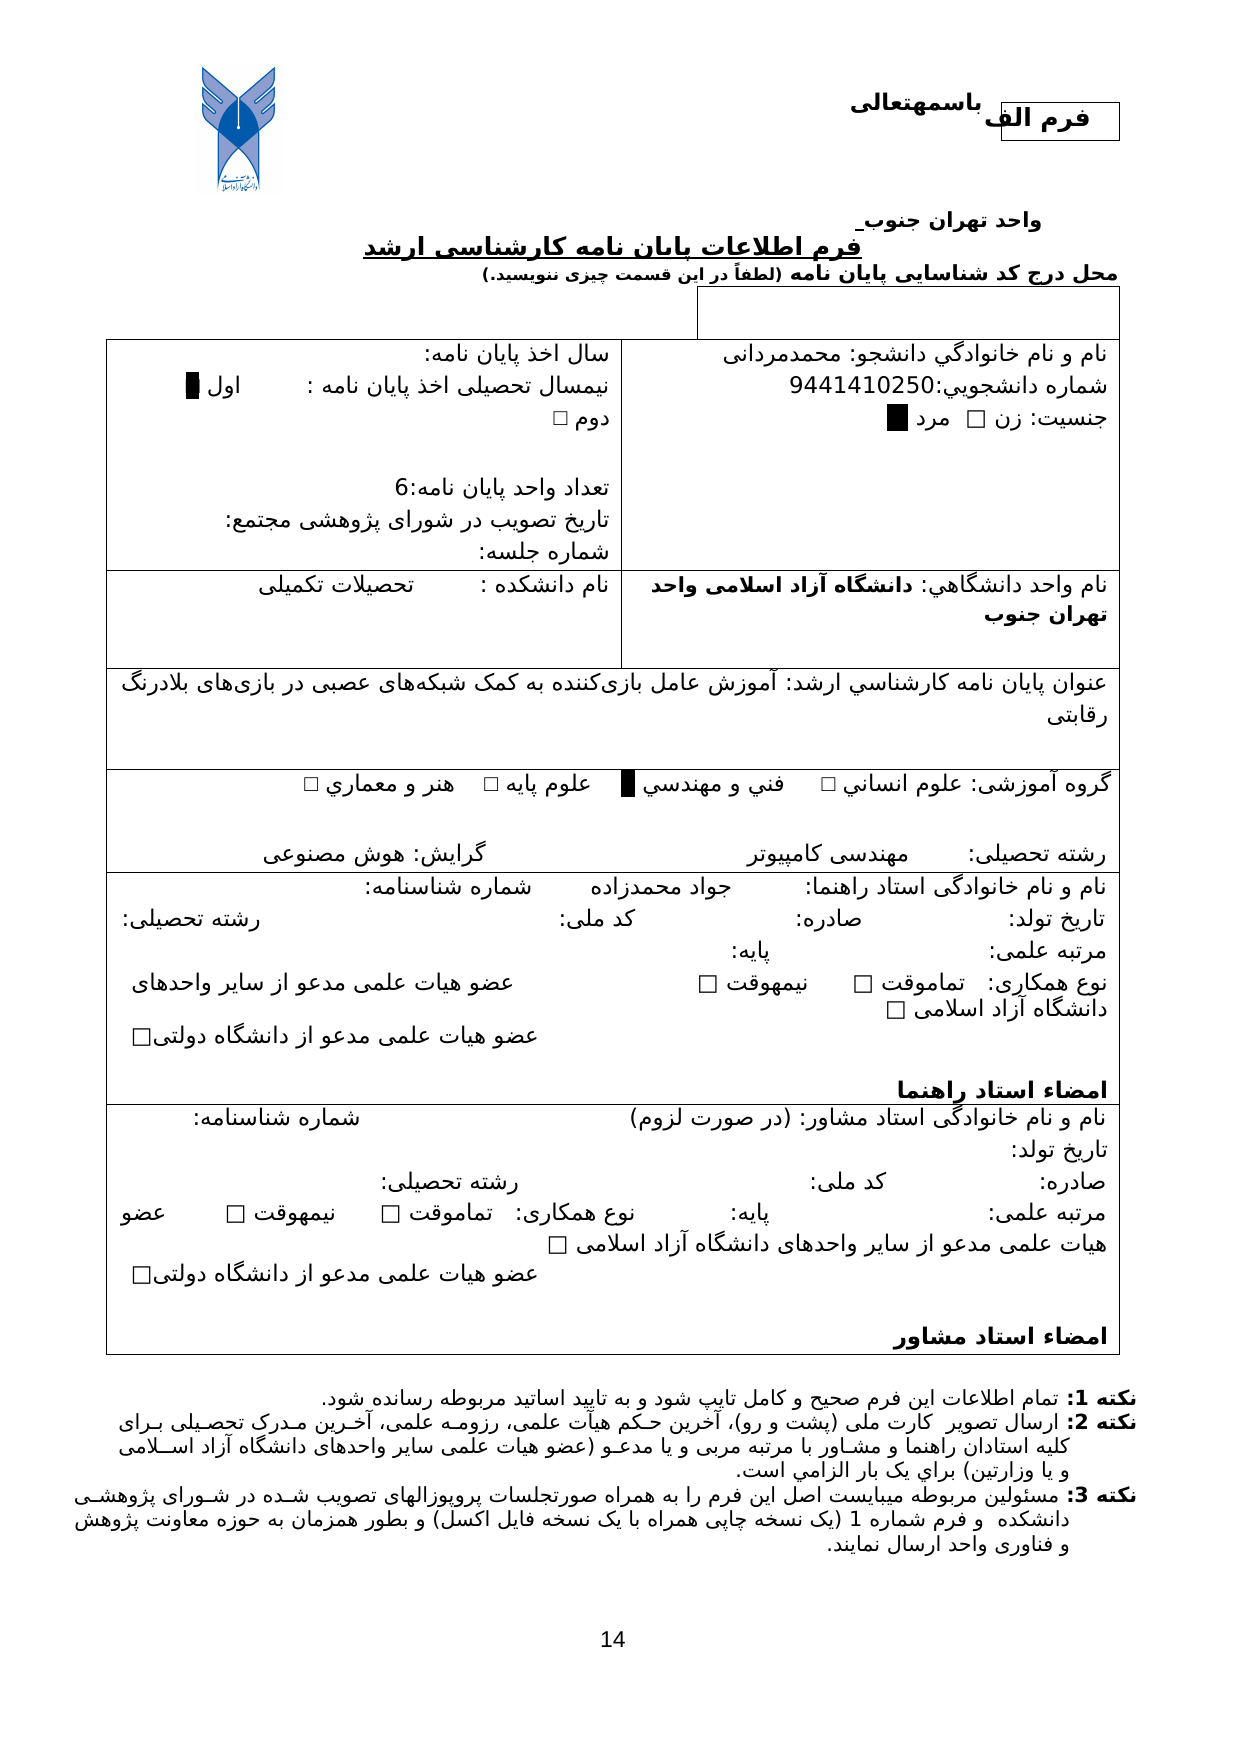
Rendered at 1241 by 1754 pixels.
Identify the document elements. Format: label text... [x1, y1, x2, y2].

table_cell نام و نام خانوادگی استاد راهنما: جواد محمدزاده شماره شناسنامه: تاريخ تولد: صادره: کد ملی: رشته تحصیلی: مرتبه علمی: پایه: نوع همکاری: تماموقت □ نیمهوقت □ عضو هیات علمی مدعو از سایر واحدهای دانشگاه آزاد اسلامی □ عضو هیات علمی مدعو از دانشگاه دولتی□ امضاء استاد راهنما [107, 873, 1119, 1103]
table_cell عنوان پايان نامه کارشناسي ارشد: آموزش عامل بازی‌کننده به کمک شبکه‌های عصبی در بازی‌های بلادرنگ رقابتی [107, 669, 1119, 769]
text واحد تهران جنوب [118, 208, 1107, 232]
text فرم اطلاعات پایان نامه کارشناسی ارشد [118, 232, 1107, 261]
table_cell نام و نام خانوادگي دانشجو: محمدمردانی شماره دانشجويي:9441410250 جنسیت: زن □ مرد □ [622, 340, 1119, 570]
table_cell سال اخذ پایان نامه: نیمسال تحصیلی اخذ پایان نامه : اول □ دوم □ تعداد واحد پایان نامه:6 تاریخ تصویب در شورای پژوهشی مجتمع: شماره جلسه: [107, 340, 621, 570]
table_cell نام و نام خانوادگی استاد مشاور: (در صورت لزوم) شماره شناسنامه: تاريخ تولد: صادره: کد ملی: رشته تحصیلی: مرتبه علمی: پایه: نوع همکاری: تماموقت □ نیمهوقت □ عضو هیات علمی مدعو از سایر واحدهای دانشگاه آزاد اسلامی □ عضو هیات علمی مدعو از دانشگاه دولتی□ امضاء استاد مشاور [107, 1105, 1119, 1353]
text نکته 3: مسئولین مربوطه میبایست اصل این فرم را به همراه صورتجلسات پروپوزالهای تصویب شده در شورای پژوهشی دانشکده و فرم شماره 1 (یک نسخه چاپی همراه با یک نسخه فایل اکسل) و بطور همزمان به حوزه معاونت پژوهش و فناوری واحد ارسال نمایند. [74, 1483, 1137, 1556]
table_cell نام واحد دانشگاهي: دانشگاه آزاد اسلامی واحد تهران جنوب [622, 571, 1119, 668]
text محل درج کد شناسایی پایان نامه (لطفاً در این قسمت چیزی ننویسید.) [118, 261, 1119, 286]
table_header [698, 287, 1119, 339]
text نکته 2: ارسال تصویر کارت ملی (پشت و رو)، آخرین حـکم هیآت علمی، رزومه علمی، آخرین مدرک تحصیلی برای کلیه استادان راهنما و مشـاور با مرتبه مربی و یا مدعـو (عضو هیات علمی سایر واحدهای دانشگاه آزاد اسلامی و یا وزارتین) براي يک بار الزامي است. [118, 1410, 1137, 1483]
table_header فرم الف [1002, 103, 1119, 140]
picture [195, 63, 282, 195]
text نکته 1: تمام اطلاعات این فرم صحیح و کامل تایپ شود و به تایید اساتید مربوطه رسانده شود. [118, 1386, 1137, 1410]
table_cell نام دانشکده : تحصیلات تکمیلی [107, 571, 621, 668]
table_cell گروه آموزشی: علوم انساني □ فني و مهندسي □ علوم پايه □ هنر و معماري □ رشته تحصیلی: مهندسی کامپیوتر گرایش: هوش مصنوعی [107, 770, 1119, 872]
